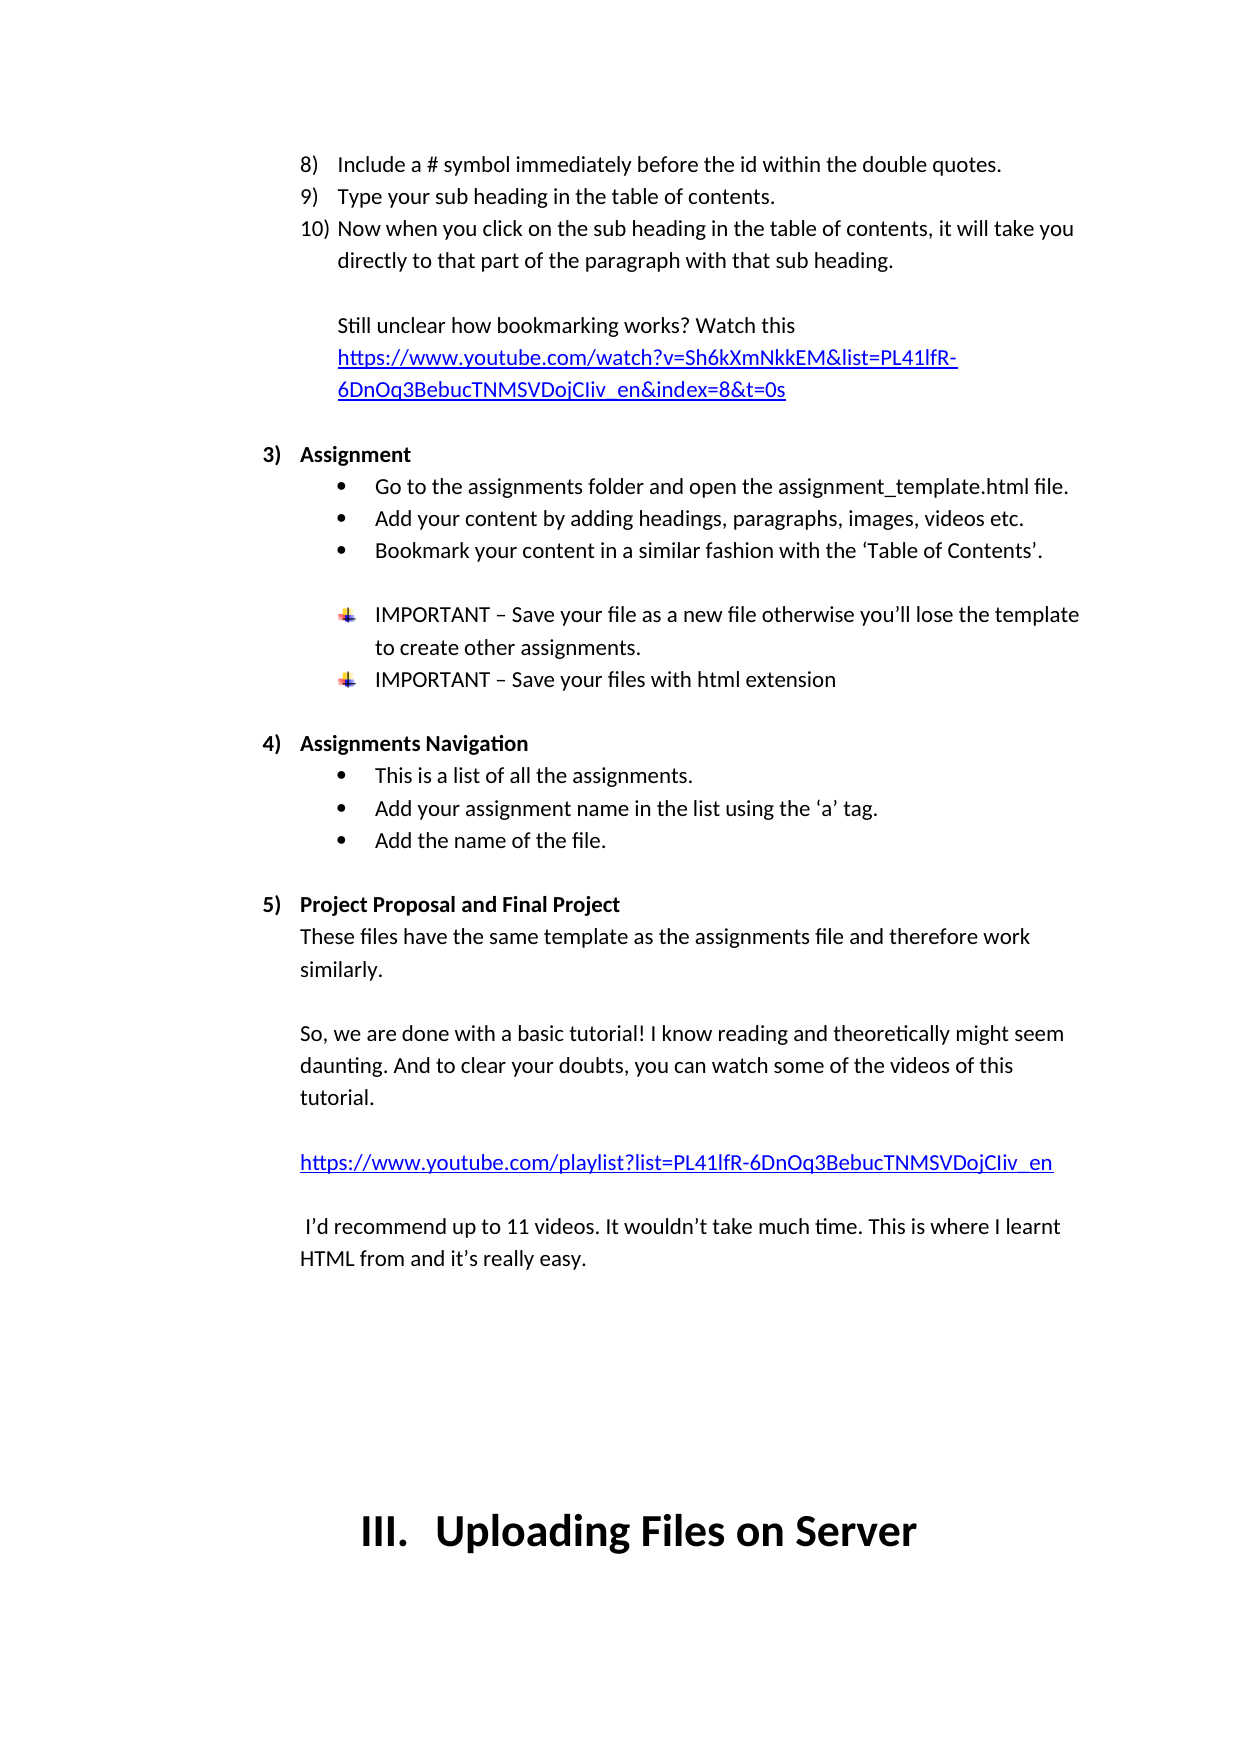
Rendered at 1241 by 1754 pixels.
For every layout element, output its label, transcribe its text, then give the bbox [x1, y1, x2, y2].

list Add the name of the file. [337, 826, 1090, 854]
list IMPORTANT – Save your files with html extension [337, 665, 1090, 693]
list Project Proposal and Final Project [262, 890, 1090, 918]
list Bookmark your content in a similar fashion with the ‘Table of Contents’. [337, 536, 1090, 564]
list https://www.youtube.com/watch?v=Sh6kXmNkkEM&list=PL41lfR-6DnOq3BebucTNMSVDojCIiv_en&index=8&t=0s [337, 343, 1090, 403]
list https://www.youtube.com/playlist?list=PL41lfR-6DnOq3BebucTNMSVDojCIiv_en [300, 1148, 1090, 1176]
list Assignment [262, 440, 1090, 468]
list Include a # symbol immediately before the id within the double quotes. [300, 150, 1090, 178]
list Assignments Navigation [262, 729, 1090, 757]
list This is a list of all the assignments. [337, 762, 1090, 789]
list I’d recommend up to 11 videos. It wouldn’t take much time. This is where I learnt HTML from and it’s really easy. [300, 1212, 1090, 1272]
picture [338, 670, 356, 688]
list Still unclear how bookmarking works? Watch this [337, 311, 1090, 339]
list Now when you click on the sub heading in the table of contents, it will take you directly to that part of the paragraph with that sub heading. [300, 214, 1090, 274]
list Uploading Files on Server [187, 1502, 1090, 1558]
list These files have the same template as the assignments file and therefore work similarly. [300, 922, 1090, 983]
list So, we are done with a basic tutorial! I know reading and theoretically might seem daunting. And to clear your doubts, you can watch some of the videos of this tutorial. [300, 1019, 1090, 1111]
list Add your assignment name in the list using the ‘a’ tag. [337, 794, 1090, 822]
list Type your sub heading in the table of contents. [300, 182, 1090, 210]
list IMPORTANT – Save your file as a new file otherwise you’ll lose the template to create other assignments. [337, 601, 1090, 661]
list Go to the assignments folder and open the assignment_template.html file. [337, 472, 1090, 500]
picture [338, 606, 356, 623]
list Add your content by adding headings, paragraphs, images, videos etc. [337, 504, 1090, 532]
